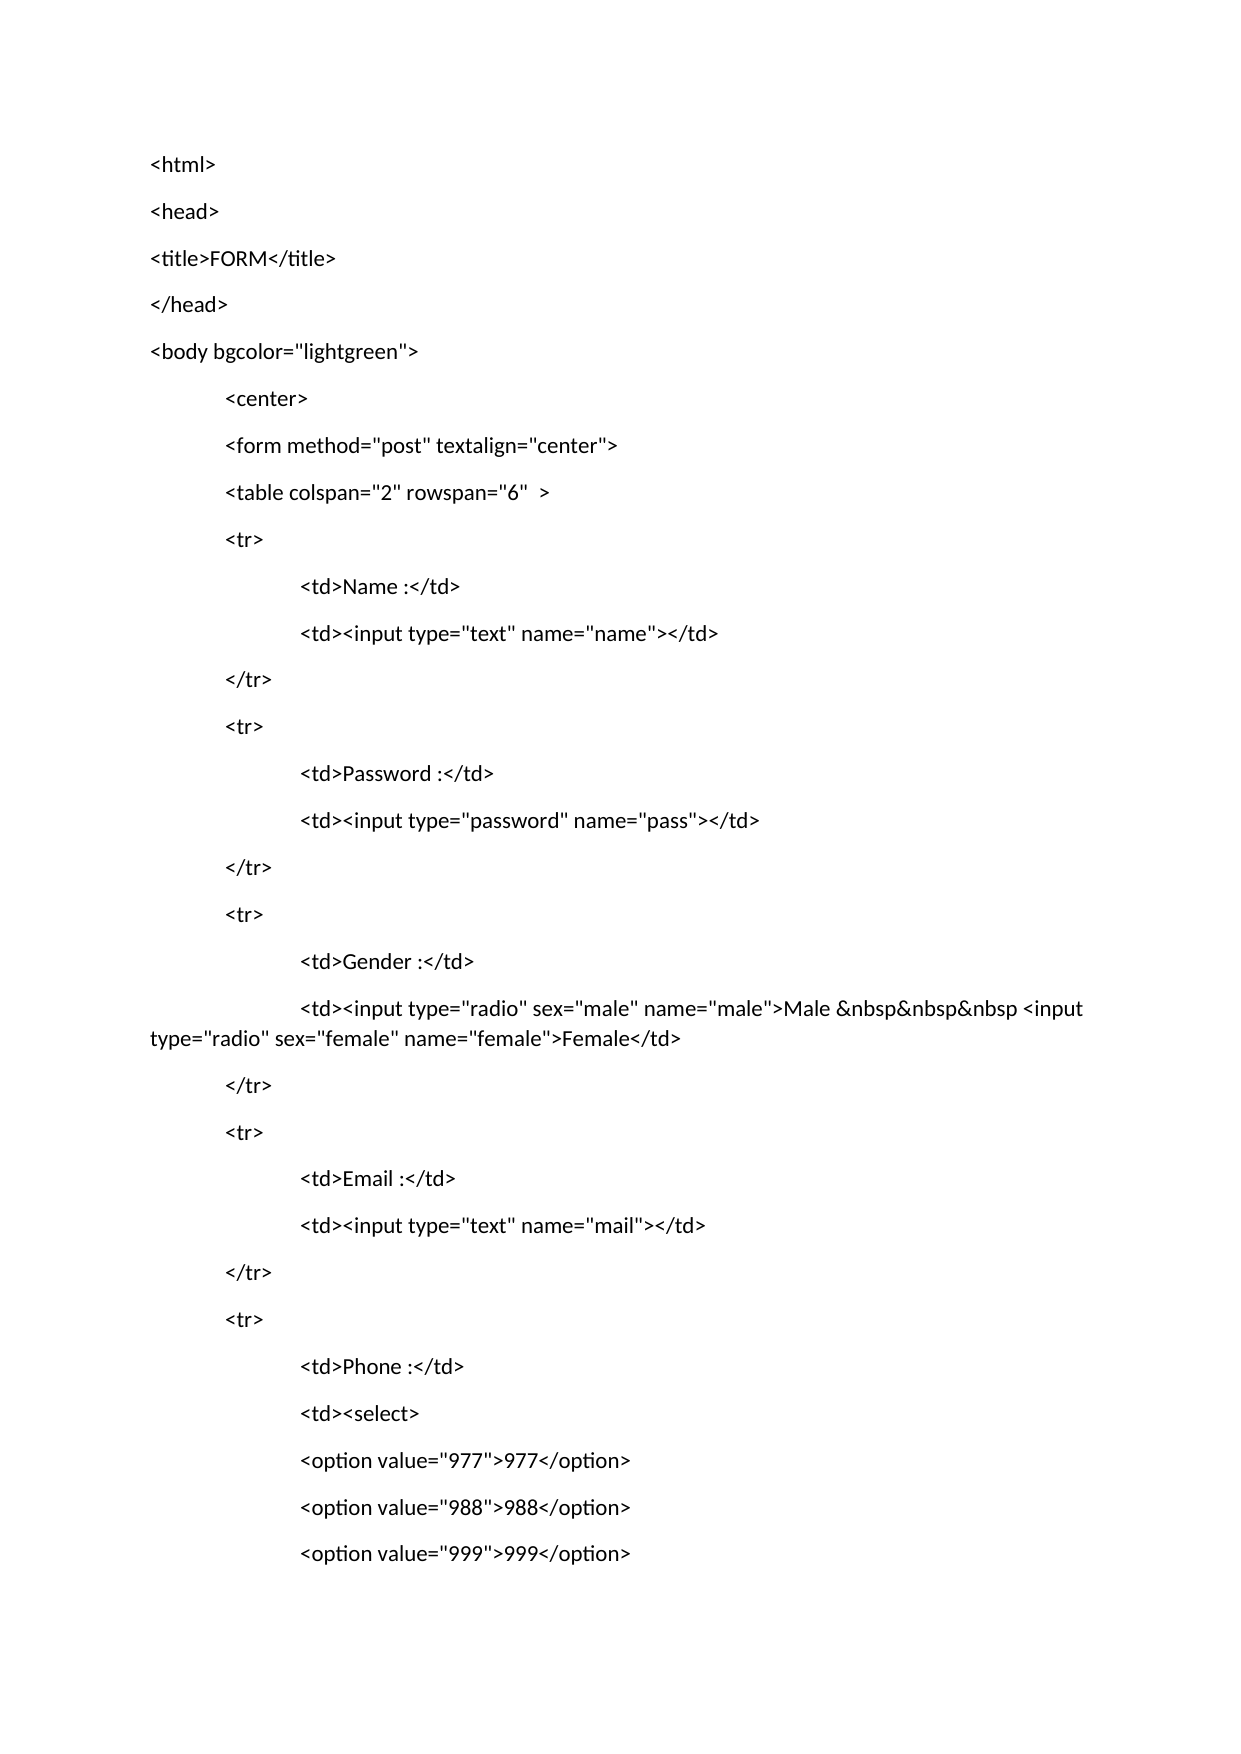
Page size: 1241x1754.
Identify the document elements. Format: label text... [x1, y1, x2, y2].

text </head> [150, 291, 1090, 319]
text </tr> [150, 1258, 1090, 1286]
text </tr> [150, 666, 1090, 694]
text <td><input type="radio" sex="male" name="male">Male &nbsp&nbsp&nbsp <input type="radio" sex="female" name="female">Female</td> [150, 994, 1090, 1052]
text <td><input type="text" name="name"></td> [150, 619, 1090, 647]
text <tr> [150, 1305, 1090, 1333]
text <tr> [150, 1118, 1090, 1146]
text <option value="999">999</option> [150, 1539, 1090, 1568]
text <option value="988">988</option> [150, 1493, 1090, 1521]
text </tr> [150, 853, 1090, 881]
text <tr> [150, 525, 1090, 553]
text <td><select> [150, 1399, 1090, 1427]
text <td>Phone :</td> [150, 1352, 1090, 1380]
text <center> [150, 384, 1090, 412]
text <title>FORM</title> [150, 244, 1090, 272]
text <td>Password :</td> [150, 759, 1090, 787]
text <head> [150, 197, 1090, 225]
text <body bgcolor="lightgreen"> [150, 337, 1090, 366]
text <tr> [150, 712, 1090, 741]
text <table colspan="2" rowspan="6" > [150, 478, 1090, 506]
text <td><input type="text" name="mail"></td> [150, 1211, 1090, 1239]
text <html> [150, 150, 1090, 178]
text <td>Email :</td> [150, 1164, 1090, 1193]
text <td>Name :</td> [150, 572, 1090, 600]
text <form method="post" textalign="center"> [150, 431, 1090, 459]
text <td>Gender :</td> [150, 947, 1090, 975]
text <td><input type="password" name="pass"></td> [150, 806, 1090, 834]
text <option value="977">977</option> [150, 1446, 1090, 1474]
text <tr> [150, 900, 1090, 928]
text </tr> [150, 1071, 1090, 1099]
